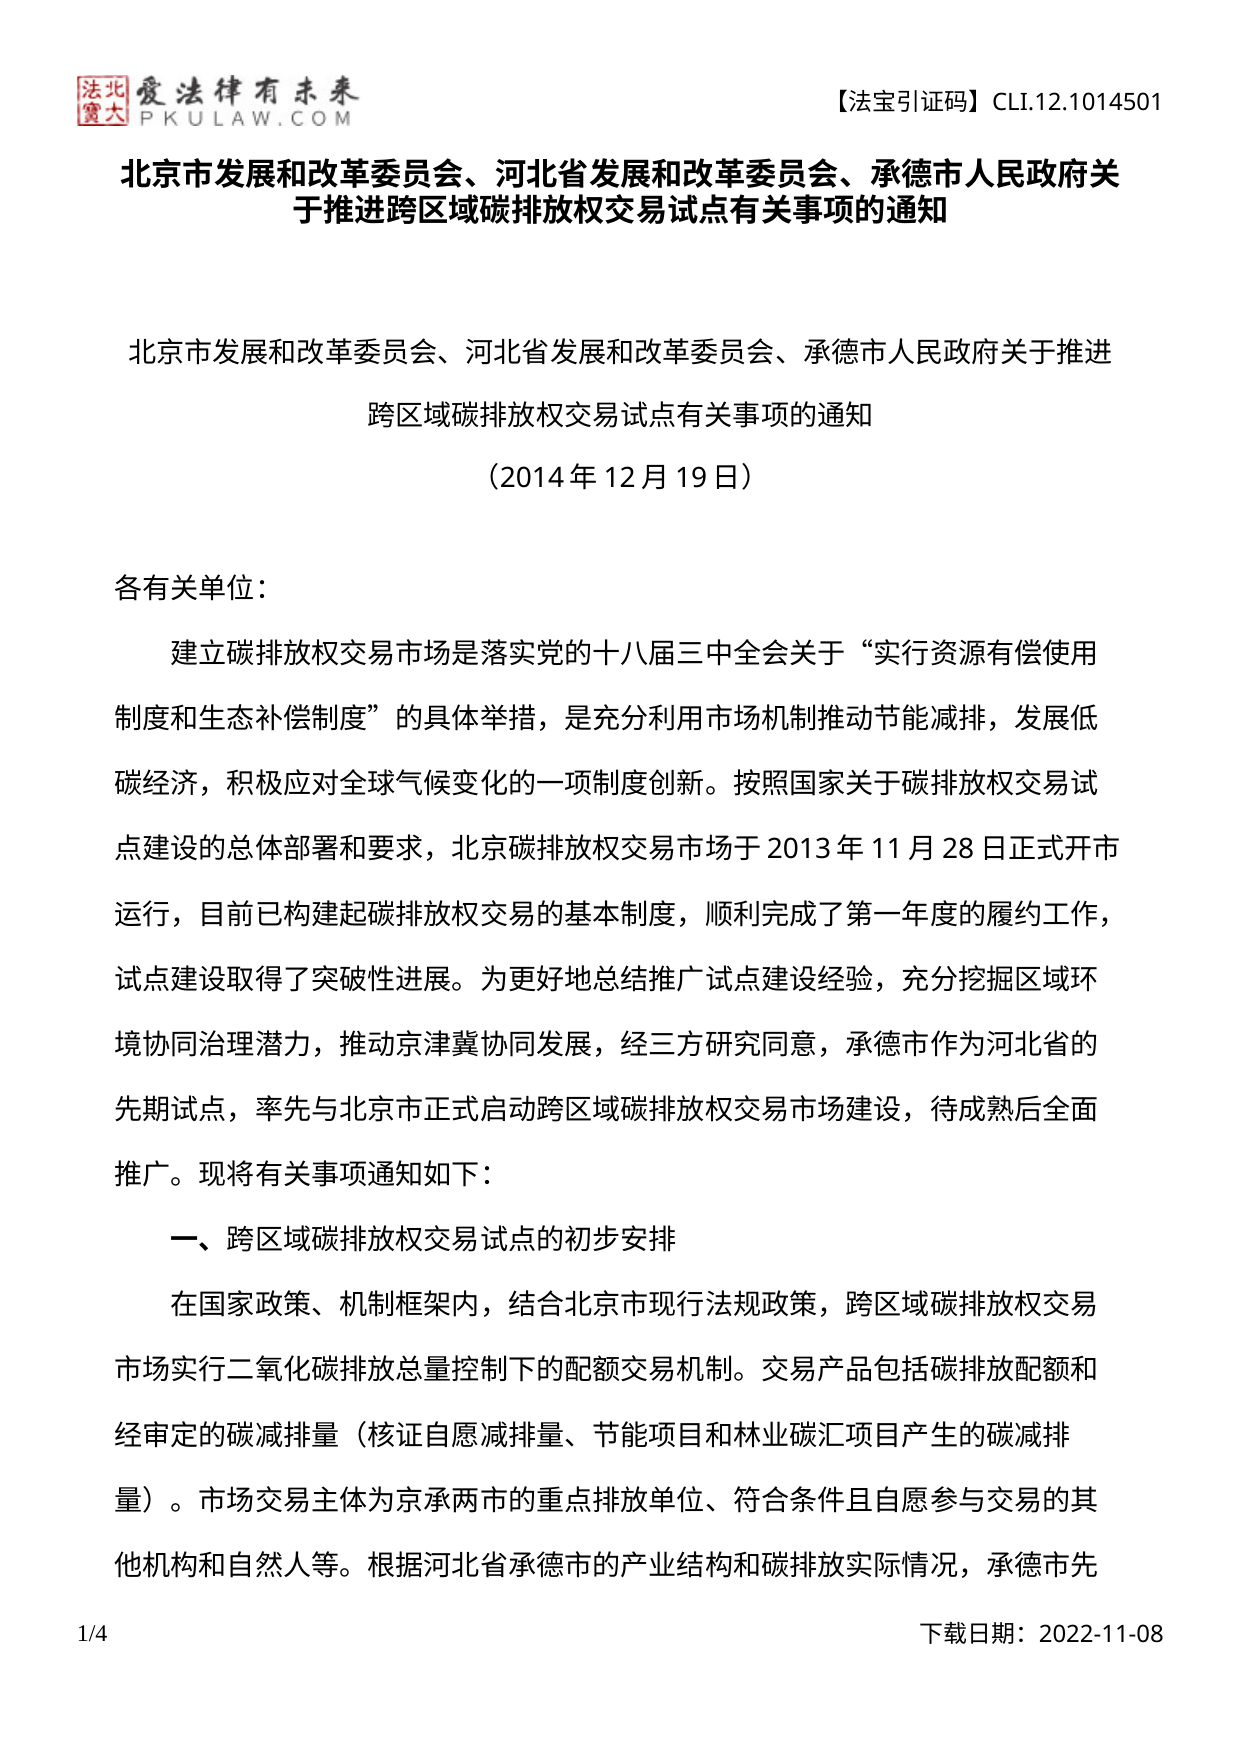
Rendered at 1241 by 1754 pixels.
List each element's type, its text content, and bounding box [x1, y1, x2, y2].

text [114, 512, 1126, 1583]
text 北京市发展和改革委员会、河北省发展和改革委员会、承德市人民政府关于推进跨区域碳排放权交易试点有关事项的通知 （2014年12月19日） [114, 308, 1126, 496]
picture [76, 75, 361, 126]
title 北京市发展和改革委员会、河北省发展和改革委员会、承德市人民政府关于推进跨区域碳排放权交易试点有关事项的通知 [114, 156, 1126, 228]
